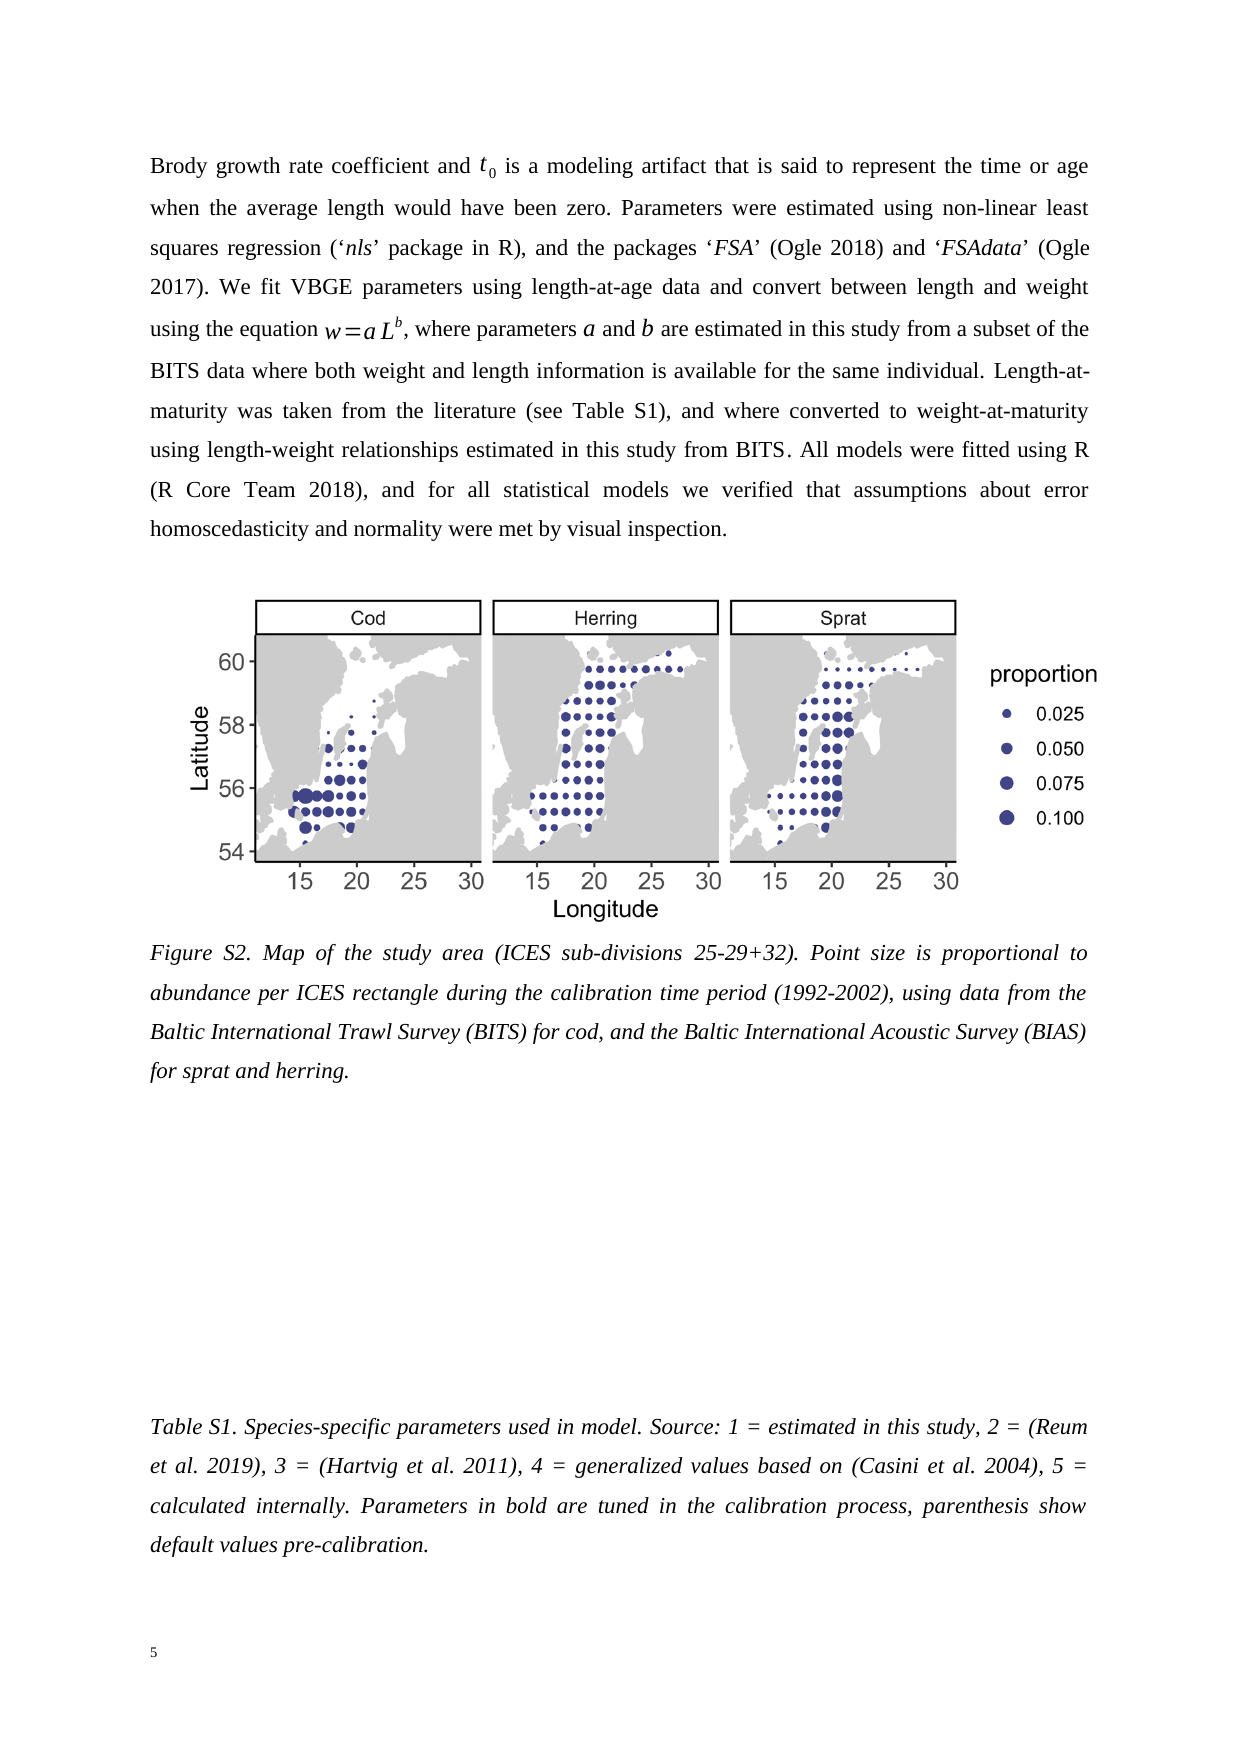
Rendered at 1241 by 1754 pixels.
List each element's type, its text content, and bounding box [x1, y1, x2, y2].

picture [179, 594, 1120, 926]
text Figure S2. Map of the study area (ICES sub-divisions 25-29+32). Point size is proportional to abundance per ICES rectangle during the calibration time period (1992-2002), using data from the Baltic International Trawl Survey (BITS) for cod, and the Baltic International Acoustic Survey (BIAS) for sprat and herring. [150, 939, 1090, 1084]
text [150, 150, 1090, 541]
text Table S1. Species-specific parameters used in model. Source: 1 = estimated in this study, 2 = (Reum et al. 2019), 3 = (Hartvig et al. 2011), 4 = generalized values based on (Casini et al. 2004), 5 = calculated internally. Parameters in bold are tuned in the calibration process, parenthesis show default values pre-calibration. [150, 1413, 1090, 1558]
